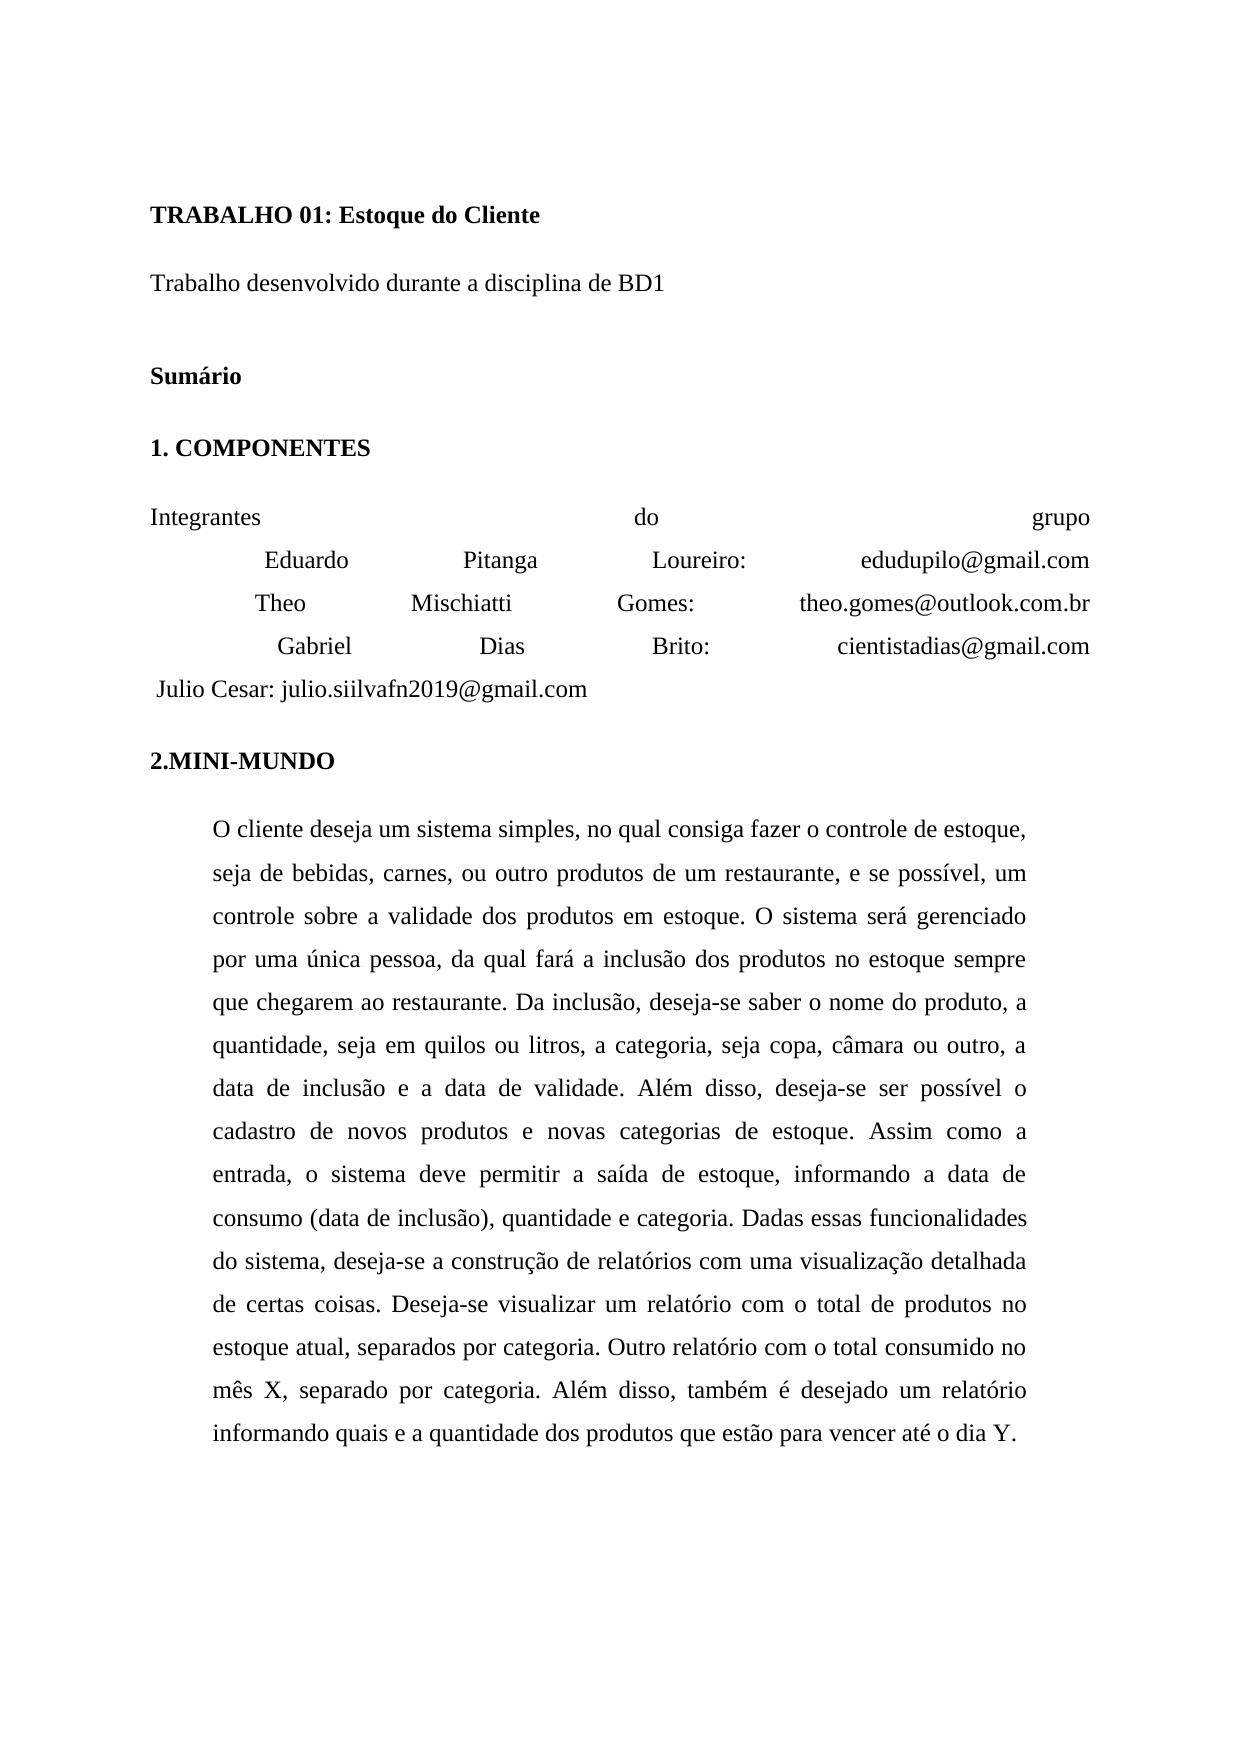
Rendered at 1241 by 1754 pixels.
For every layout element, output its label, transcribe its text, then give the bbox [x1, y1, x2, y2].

text O cliente deseja um sistema simples, no qual consiga fazer o controle de estoque, seja de bebidas, carnes, ou outro produtos de um restaurante, e se possível, um controle sobre a validade dos produtos em estoque. O sistema será gerenciado por uma única pessoa, da qual fará a inclusão dos produtos no estoque sempre que chegarem ao restaurante. Da inclusão, deseja-se saber o nome do produto, a quantidade, seja em quilos ou litros, a categoria, seja copa, câmara ou outro, a data de inclusão e a data de validade. Além disso, deseja-se ser possível o cadastro de novos produtos e novas categorias de estoque. Assim como a entrada, o sistema deve permitir a saída de estoque, informando a data de consumo (data de inclusão), quantidade e categoria. Dadas essas funcionalidades do sistema, deseja-se a construção de relatórios com uma visualização detalhada de certas coisas. Deseja-se visualizar um relatório com o total de produtos no estoque atual, separados por categoria. Outro relatório com o total consumido no mês X, separado por categoria. Além disso, também é desejado um relatório informando quais e a quantidade dos produtos que estão para vencer até o dia Y. [212, 814, 1028, 1447]
subtitle 2.MINI-MUNDO [150, 746, 1090, 775]
text Integrantes do grupo Eduardo Pitanga Loureiro: edudupilo@gmail.com Theo Mischiatti Gomes: theo.gomes@outlook.com.br Gabriel Dias Brito: cientistadias@gmail.com Julio Cesar: julio.siilvafn2019@gmail.com [150, 502, 1090, 703]
text Trabalho desenvolvido durante a disciplina de BD1 [150, 268, 1090, 297]
subtitle TRABALHO 01: Estoque do Cliente [150, 200, 1090, 229]
subtitle Sumário [150, 361, 1090, 390]
subtitle 1. COMPONENTES [150, 433, 1090, 462]
